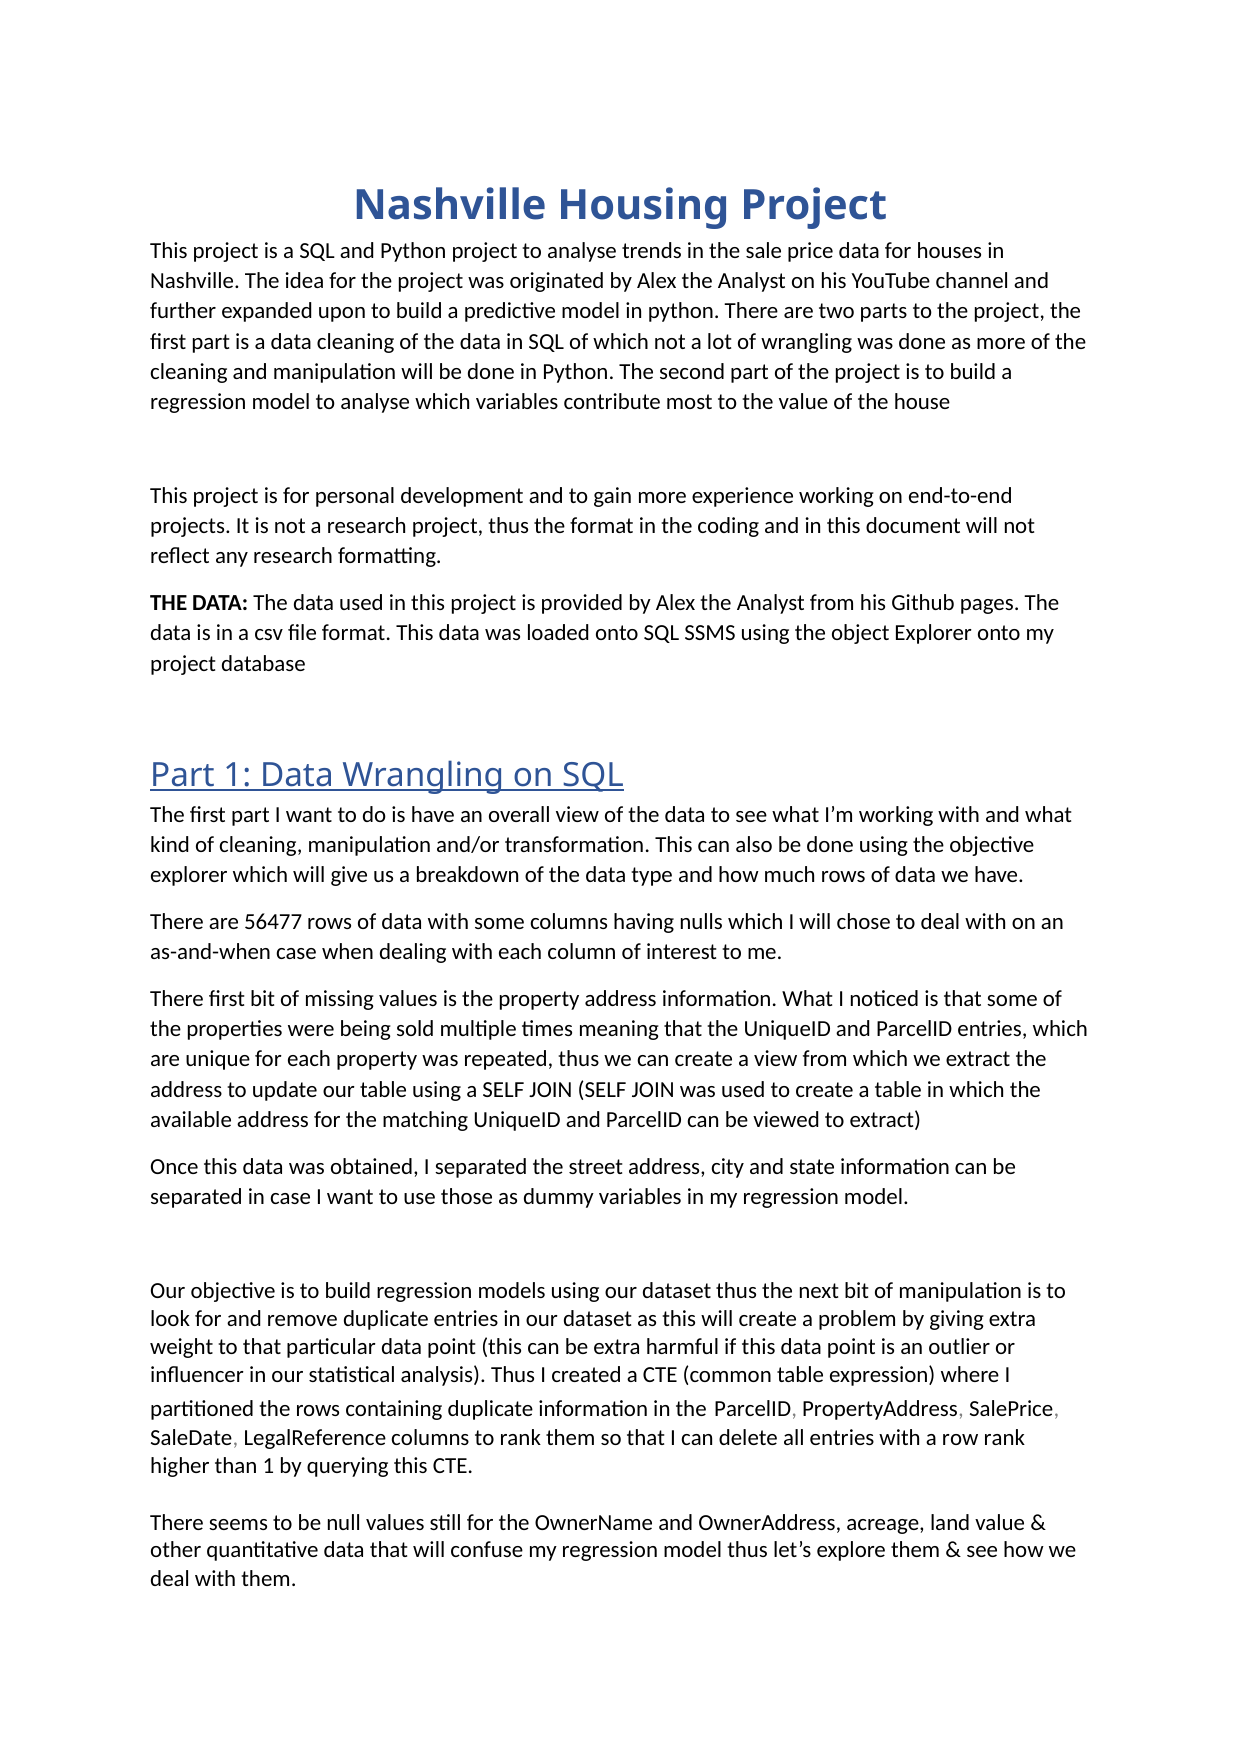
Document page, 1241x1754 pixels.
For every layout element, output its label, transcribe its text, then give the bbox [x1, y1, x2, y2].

text Once this data was obtained, I separated the street address, city and state information can be separated in case I want to use those as dummy variables in my regression model. [150, 1152, 1090, 1210]
text This project is for personal development and to gain more experience working on end-to-end projects. It is not a research project, thus the format in the coding and in this document will not reflect any research formatting. [150, 481, 1090, 569]
subtitle Nashville Housing Project [150, 175, 1090, 232]
subtitle Part 1: Data Wrangling on SQL [150, 751, 1090, 796]
text Our objective is to build regression models using our dataset thus the next bit of manipulation is to look for and remove duplicate entries in our dataset as this will create a problem by giving extra weight to that particular data point (this can be extra harmful if this data point is an outlier or influencer in our statistical analysis). Thus I created a CTE (common table expression) where I partitioned the rows containing duplicate information in the ParcelID, PropertyAddress, SalePrice, SaleDate, LegalReference columns to rank them so that I can delete all entries with a row rank higher than 1 by querying this CTE. [150, 1276, 1090, 1479]
text THE DATA: The data used in this project is provided by Alex the Analyst from his Github pages. The data is in a csv file format. This data was loaded onto SQL SSMS using the object Explorer onto my project database [150, 588, 1090, 677]
text There are 56477 rows of data with some columns having nulls which I will chose to deal with on an as-and-when case when dealing with each column of interest to me. [150, 907, 1090, 965]
text This project is a SQL and Python project to analyse trends in the sale price data for houses in Nashville. The idea for the project was originated by Alex the Analyst on his YouTube channel and further expanded upon to build a predictive model in python. There are two parts to the project, the first part is a data cleaning of the data in SQL of which not a lot of wrangling was done as more of the cleaning and manipulation will be done in Python. The second part of the project is to build a regression model to analyse which variables contribute most to the value of the house [150, 236, 1090, 415]
text There first bit of missing values is the property address information. What I noticed is that some of the properties were being sold multiple times meaning that the UniqueID and ParcelID entries, which are unique for each property was repeated, thus we can create a view from which we extract the address to update our table using a SELF JOIN (SELF JOIN was used to create a table in which the available address for the matching UniqueID and ParcelID can be viewed to extract) [150, 984, 1090, 1133]
text There seems to be null values still for the OwnerName and OwnerAddress, acreage, land value & other quantitative data that will confuse my regression model thus let’s explore them & see how we deal with them. [150, 1508, 1090, 1592]
text The first part I want to do is have an overall view of the data to see what I’m working with and what kind of cleaning, manipulation and/or transformation. This can also be done using the objective explorer which will give us a breakdown of the data type and how much rows of data we have. [150, 800, 1090, 888]
